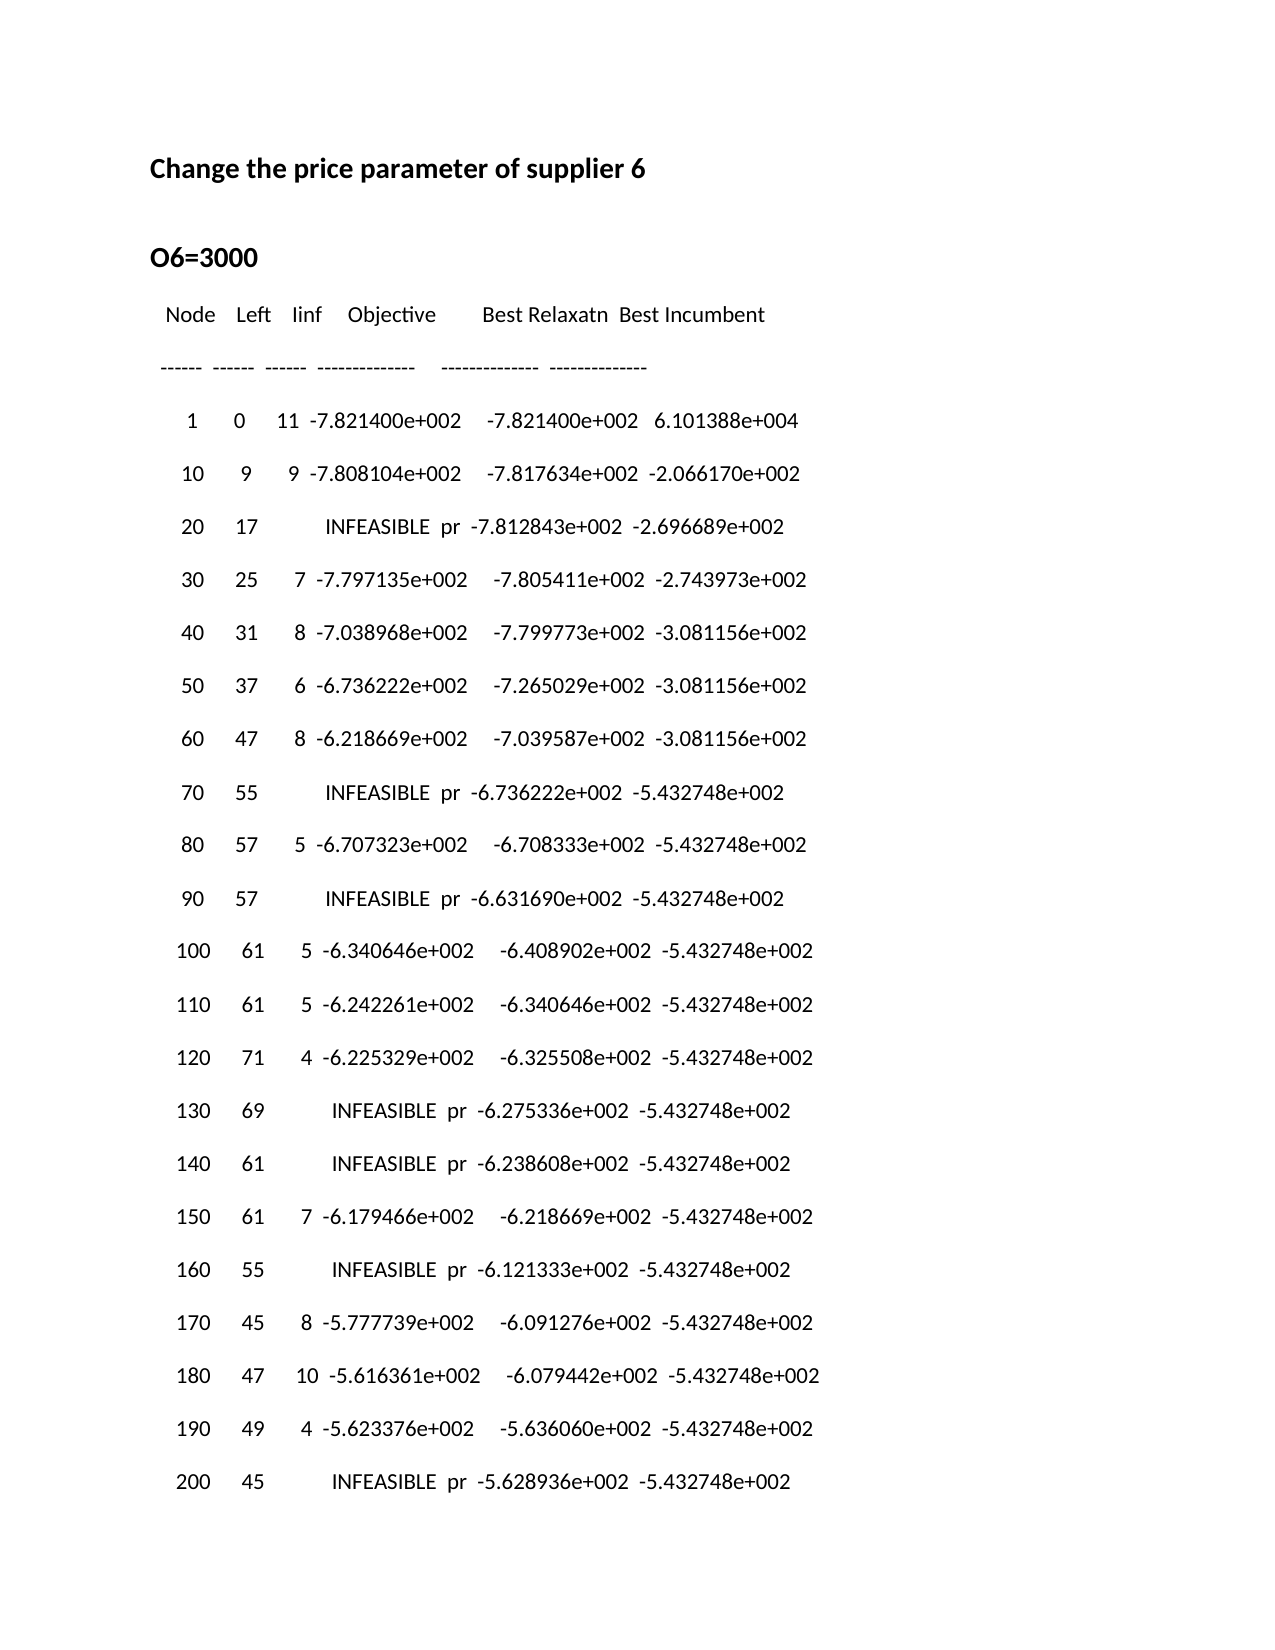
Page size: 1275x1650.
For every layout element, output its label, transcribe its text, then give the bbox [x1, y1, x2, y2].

text 90 57 INFEASIBLE pr -6.631690e+002 -5.432748e+002 [150, 884, 1125, 912]
text 10 9 9 -7.808104e+002 -7.817634e+002 -2.066170e+002 [150, 459, 1125, 487]
text 20 17 INFEASIBLE pr -7.812843e+002 -2.696689e+002 [150, 512, 1125, 541]
text 30 25 7 -7.797135e+002 -7.805411e+002 -2.743973e+002 [150, 566, 1125, 593]
text 70 55 INFEASIBLE pr -6.736222e+002 -5.432748e+002 [150, 778, 1125, 806]
text 130 69 INFEASIBLE pr -6.275336e+002 -5.432748e+002 [150, 1096, 1125, 1124]
text ------ ------ ------ -------------- -------------- -------------- [150, 353, 1125, 381]
text 170 45 8 -5.777739e+002 -6.091276e+002 -5.432748e+002 [150, 1308, 1125, 1336]
text 180 47 10 -5.616361e+002 -6.079442e+002 -5.432748e+002 [150, 1361, 1125, 1389]
text O6=3000 [150, 239, 1125, 274]
text 120 71 4 -6.225329e+002 -6.325508e+002 -5.432748e+002 [150, 1043, 1125, 1071]
text Change the price parameter of supplier 6 [150, 150, 1125, 186]
text 110 61 5 -6.242261e+002 -6.340646e+002 -5.432748e+002 [150, 990, 1125, 1018]
text Node Left Iinf Objective Best Relaxatn Best Incumbent [150, 300, 1125, 328]
text 1 0 11 -7.821400e+002 -7.821400e+002 6.101388e+004 [150, 406, 1125, 434]
text 150 61 7 -6.179466e+002 -6.218669e+002 -5.432748e+002 [150, 1202, 1125, 1230]
text 160 55 INFEASIBLE pr -6.121333e+002 -5.432748e+002 [150, 1255, 1125, 1283]
text 100 61 5 -6.340646e+002 -6.408902e+002 -5.432748e+002 [150, 937, 1125, 965]
text 190 49 4 -5.623376e+002 -5.636060e+002 -5.432748e+002 [150, 1414, 1125, 1442]
text 60 47 8 -6.218669e+002 -7.039587e+002 -3.081156e+002 [150, 724, 1125, 753]
text 50 37 6 -6.736222e+002 -7.265029e+002 -3.081156e+002 [150, 672, 1125, 699]
text 200 45 INFEASIBLE pr -5.628936e+002 -5.432748e+002 [150, 1467, 1125, 1495]
text 40 31 8 -7.038968e+002 -7.799773e+002 -3.081156e+002 [150, 618, 1125, 647]
text 80 57 5 -6.707323e+002 -6.708333e+002 -5.432748e+002 [150, 831, 1125, 859]
text 140 61 INFEASIBLE pr -6.238608e+002 -5.432748e+002 [150, 1149, 1125, 1177]
